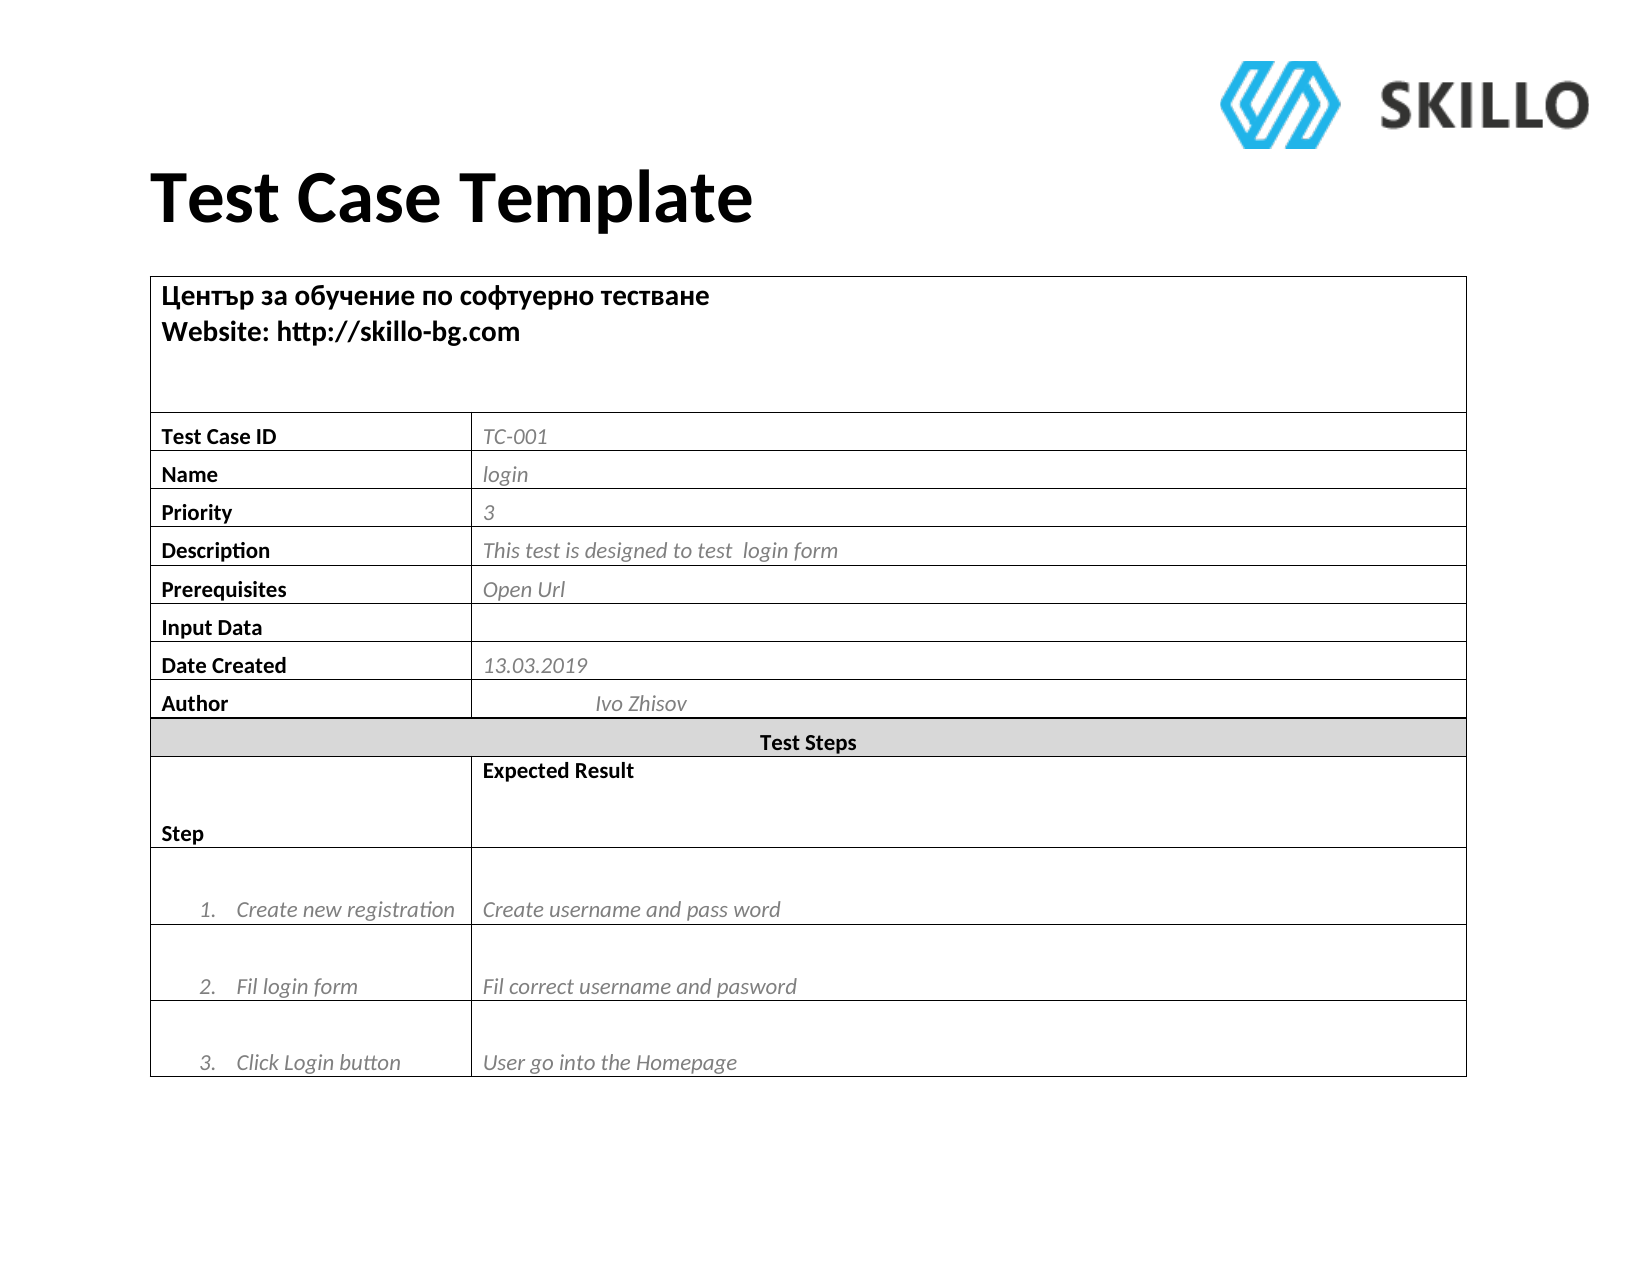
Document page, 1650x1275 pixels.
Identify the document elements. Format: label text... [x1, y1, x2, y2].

table_cell Input Data [151, 604, 471, 641]
table_cell Date Created [151, 642, 471, 679]
table_cell Fil login form [151, 925, 471, 1000]
table_cell Create new registration [151, 848, 471, 923]
table_cell Step [151, 757, 471, 847]
picture [1220, 61, 1589, 149]
table_cell Author [151, 680, 471, 717]
table_cell Test Steps [151, 719, 1466, 756]
table_cell 3 [472, 489, 1466, 526]
table_header Център за обучение по софтуерно тестване Website: http://skillo-bg.com [151, 277, 1466, 412]
table_cell Fil correct username and pasword [472, 925, 1466, 1000]
table_cell TC-001 [472, 413, 1466, 450]
table_cell Prerequisites [151, 566, 471, 603]
table_cell Description [151, 527, 471, 564]
table_cell Priority [151, 489, 471, 526]
table_cell This test is designed to test login form [472, 527, 1466, 564]
table_cell Ivo Zhisov [472, 680, 1466, 717]
table_cell [472, 604, 1466, 641]
table_cell User go into the Homepage [472, 1001, 1466, 1076]
table_cell Test Case ID [151, 413, 471, 450]
table_cell login [472, 451, 1466, 488]
text Test Case Template [150, 150, 1500, 242]
table_cell Create username and pass word [472, 848, 1466, 923]
table_cell Name [151, 451, 471, 488]
table_cell 13.03.2019 [472, 642, 1466, 679]
table_cell Expected Result [472, 757, 1466, 847]
table_cell Click Login button [151, 1001, 471, 1076]
table_cell Open Url [472, 566, 1466, 603]
